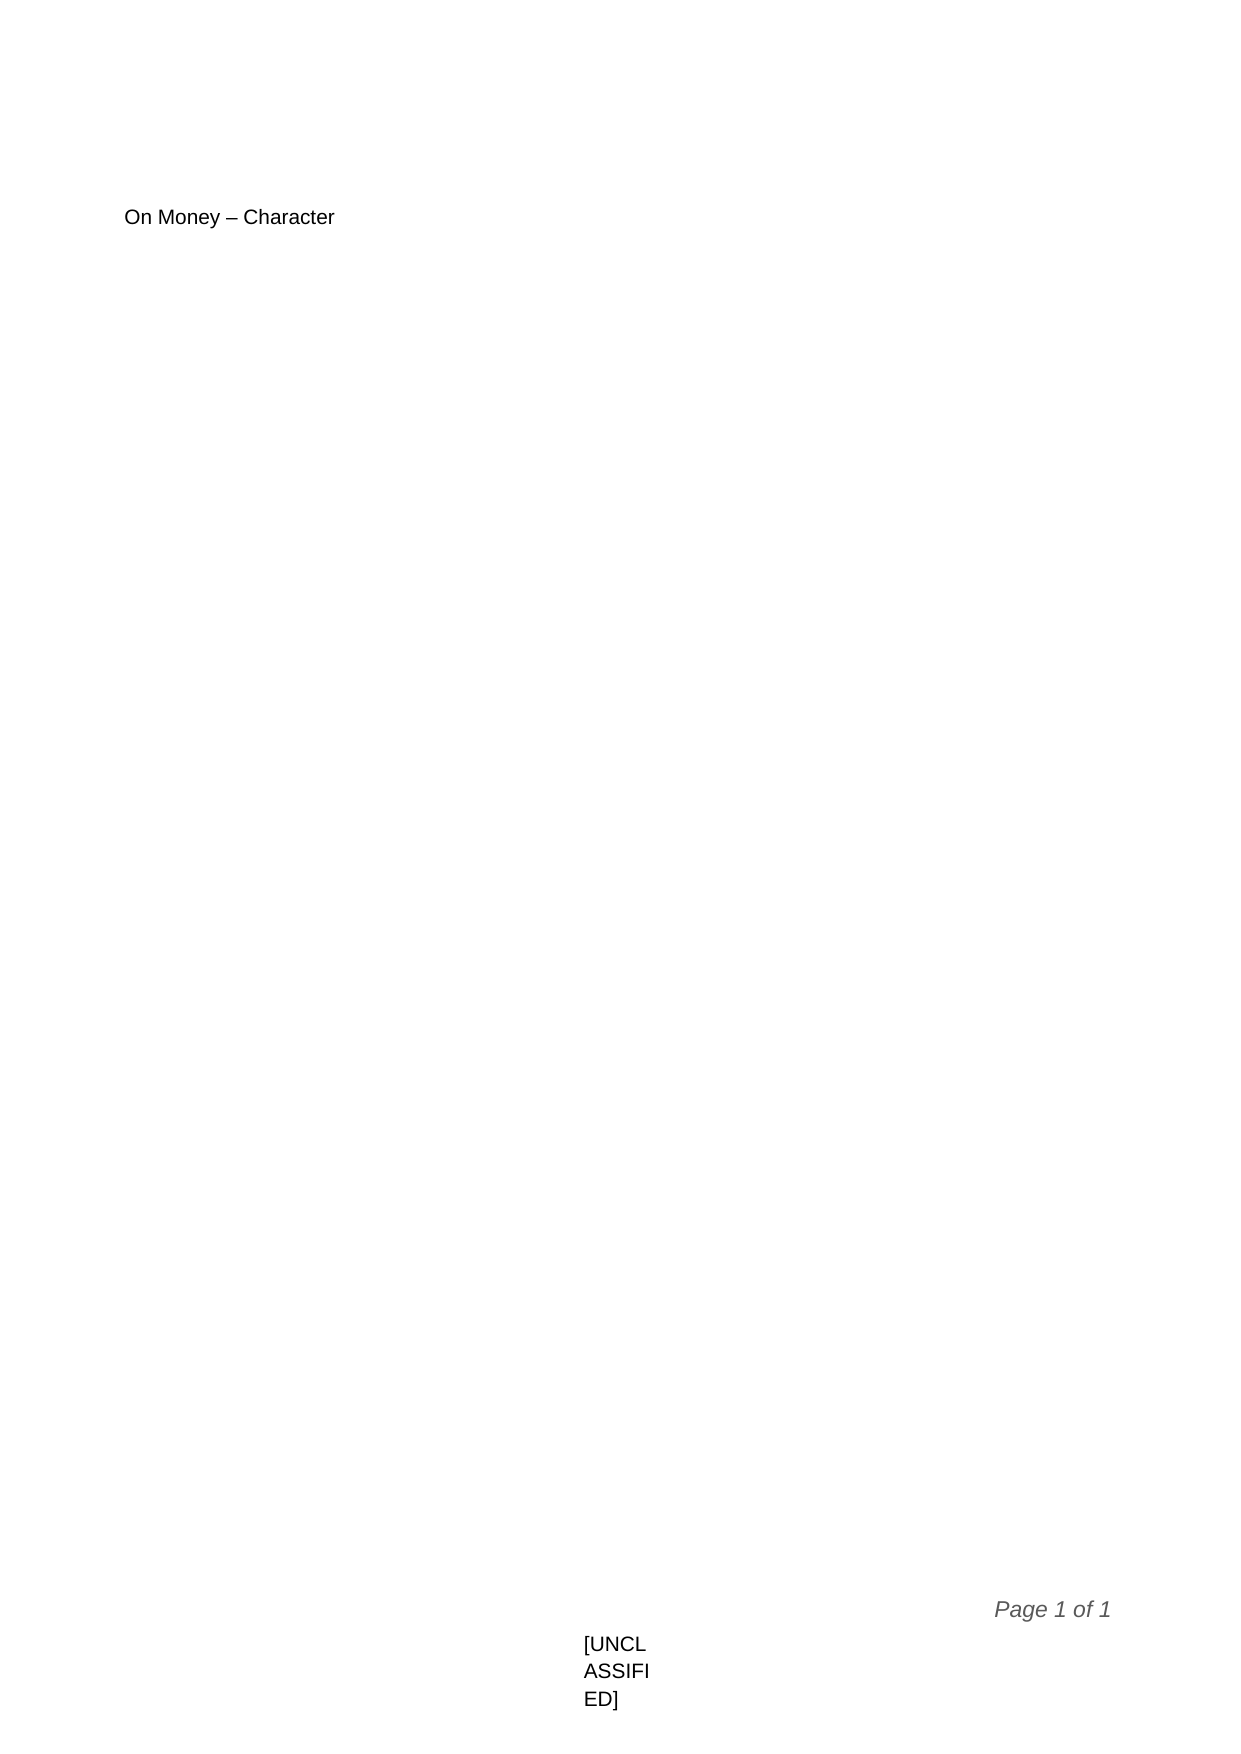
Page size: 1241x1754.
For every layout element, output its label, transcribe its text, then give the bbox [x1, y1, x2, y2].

text On Money – Character [124, 204, 1116, 228]
